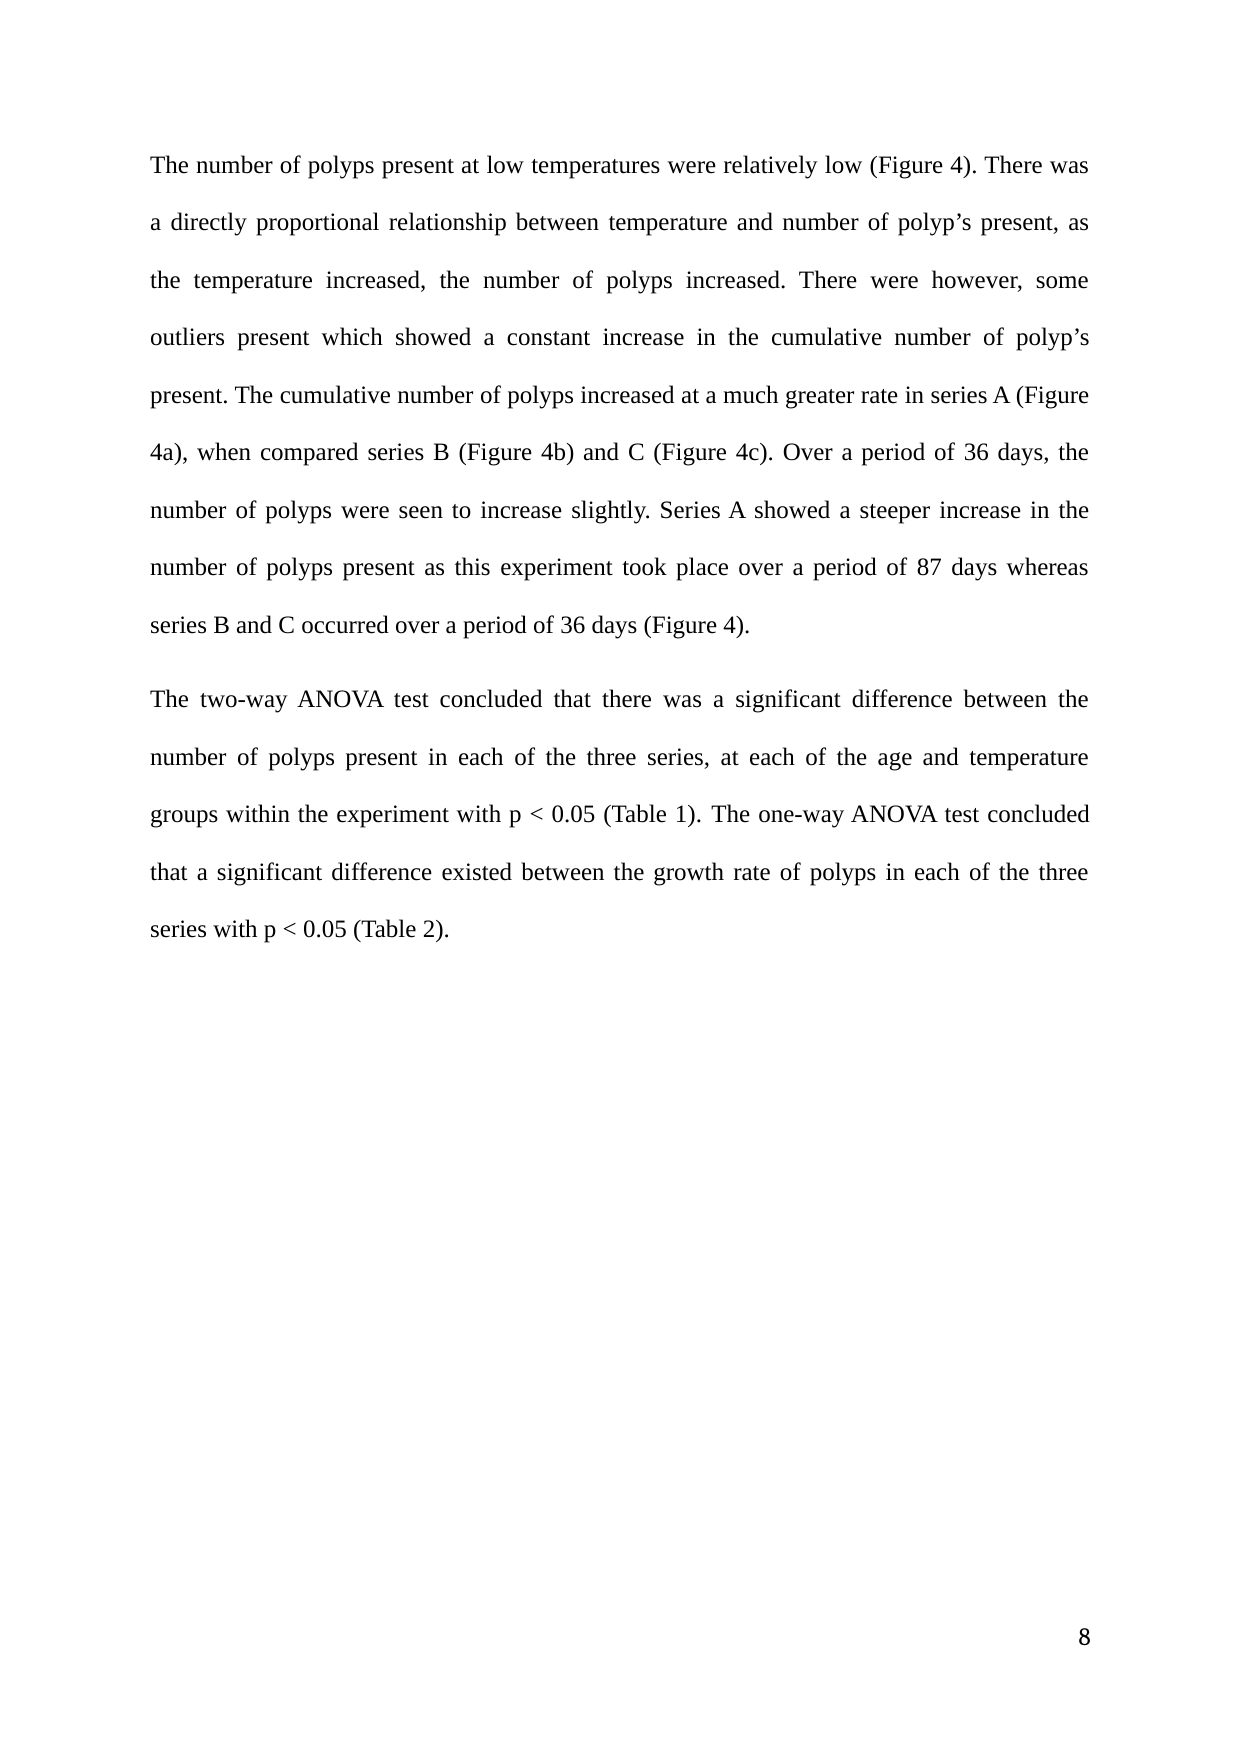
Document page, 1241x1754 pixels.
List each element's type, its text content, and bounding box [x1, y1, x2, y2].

text The two-way ANOVA test concluded that there was a significant difference between the number of polyps present in each of the three series, at each of the age and temperature groups within the experiment with p < 0.05 (Table 1). The one-way ANOVA test concluded that a significant difference existed between the growth rate of polyps in each of the three series with p < 0.05 (Table 2). [150, 684, 1090, 943]
text The number of polyps present at low temperatures were relatively low (Figure 4). There was a directly proportional relationship between temperature and number of polyp’s present, as the temperature increased, the number of polyps increased. There were however, some outliers present which showed a constant increase in the cumulative number of polyp’s present. The cumulative number of polyps increased at a much greater rate in series A (Figure 4a), when compared series B (Figure 4b) and C (Figure 4c). Over a period of 36 days, the number of polyps were seen to increase slightly. Series A showed a steeper increase in the number of polyps present as this experiment took place over a period of 87 days whereas series B and C occurred over a period of 36 days (Figure 4). [150, 150, 1090, 639]
